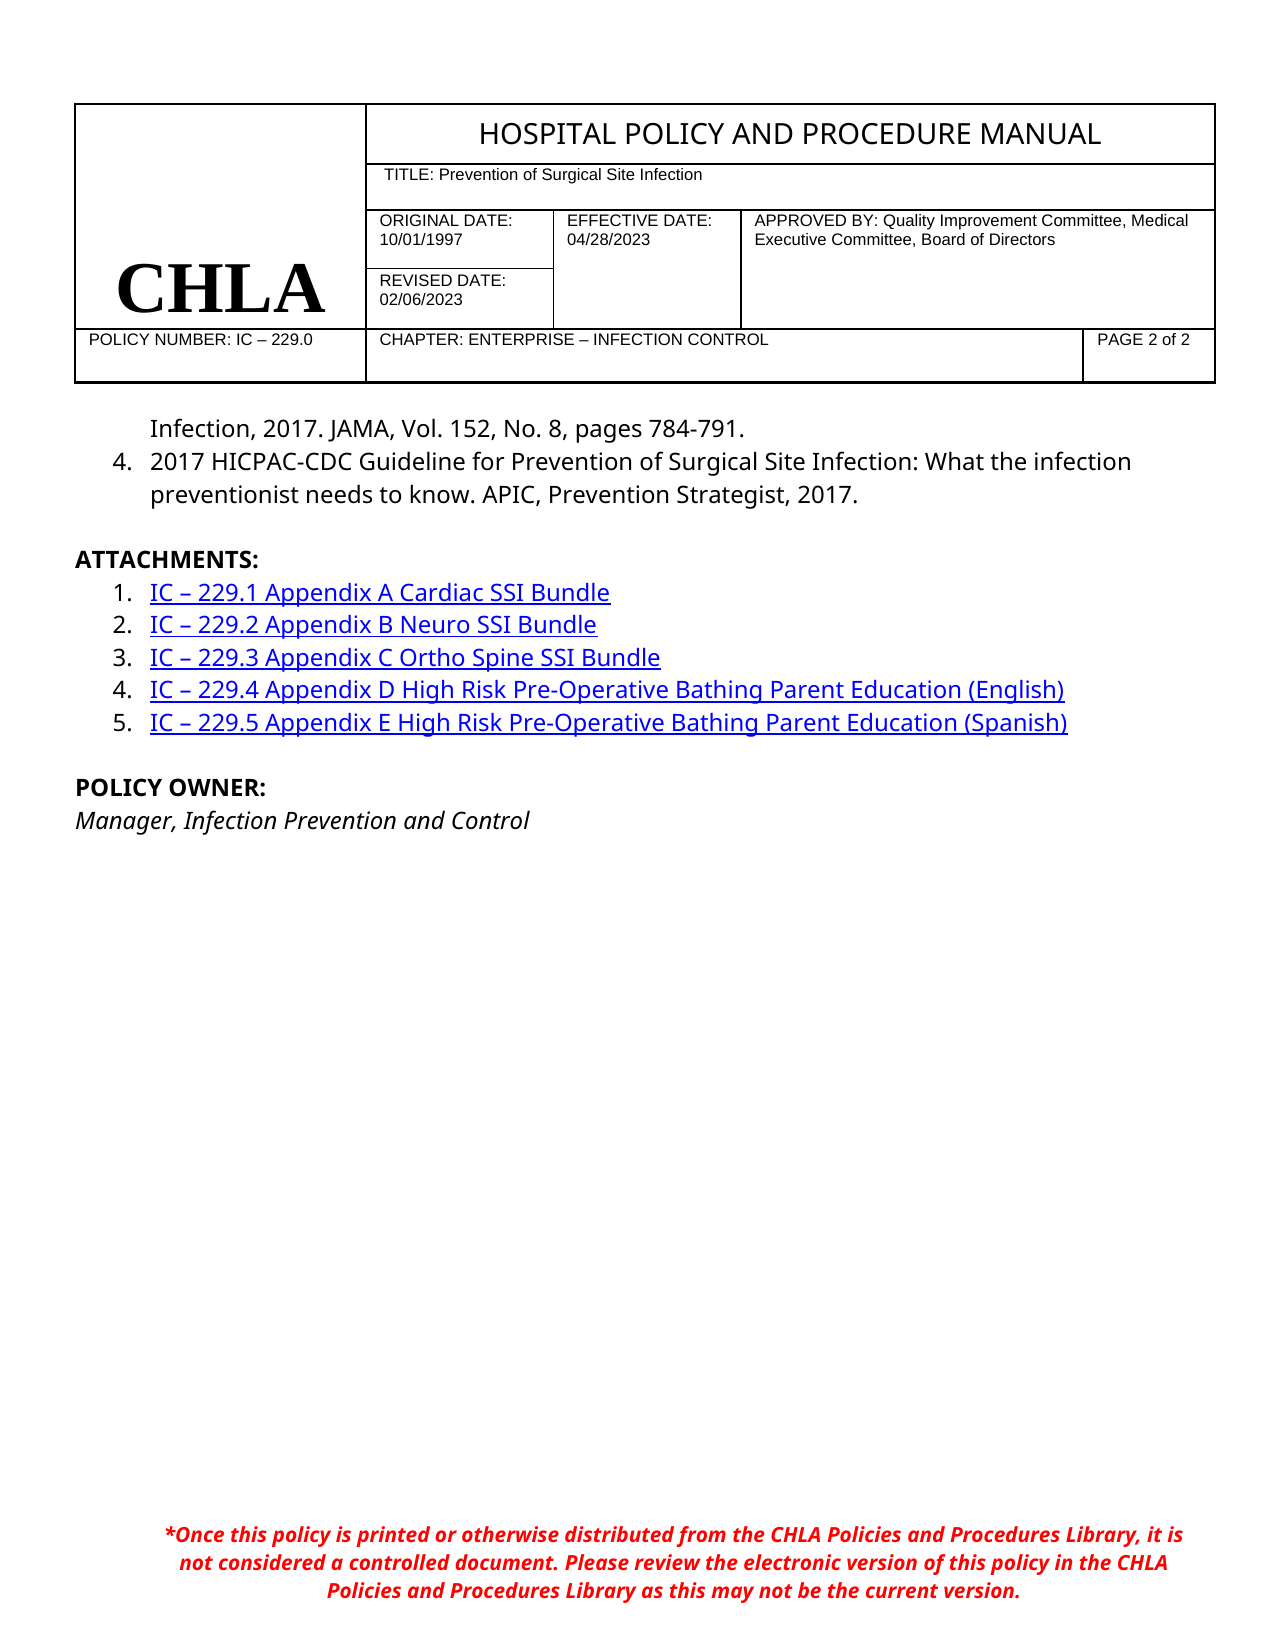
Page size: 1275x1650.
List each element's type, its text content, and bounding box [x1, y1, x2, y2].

list IC – 229.1 Appendix A Cardiac SSI Bundle [112, 575, 1200, 608]
text Manager, Infection Prevention and Control [75, 803, 1200, 836]
list IC – 229.3 Appendix C Ortho Spine SSI Bundle [112, 641, 1200, 673]
text POLICY OWNER: [75, 771, 1200, 803]
list IC – 229.4 Appendix D High Risk Pre-Operative Bathing Parent Education (English) [112, 673, 1200, 706]
list IC – 229.5 Appendix E High Risk Pre-Operative Bathing Parent Education (Spanish) [112, 706, 1200, 738]
text ATTACHMENTS: [75, 543, 1200, 575]
list 2017 HICPAC-CDC Guideline for Prevention of Surgical Site Infection: What the infection preventionist needs to know. APIC, Prevention Strategist, 2017. [112, 445, 1200, 510]
list IC – 229.2 Appendix B Neuro SSI Bundle [112, 608, 1200, 641]
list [112, 412, 1200, 445]
